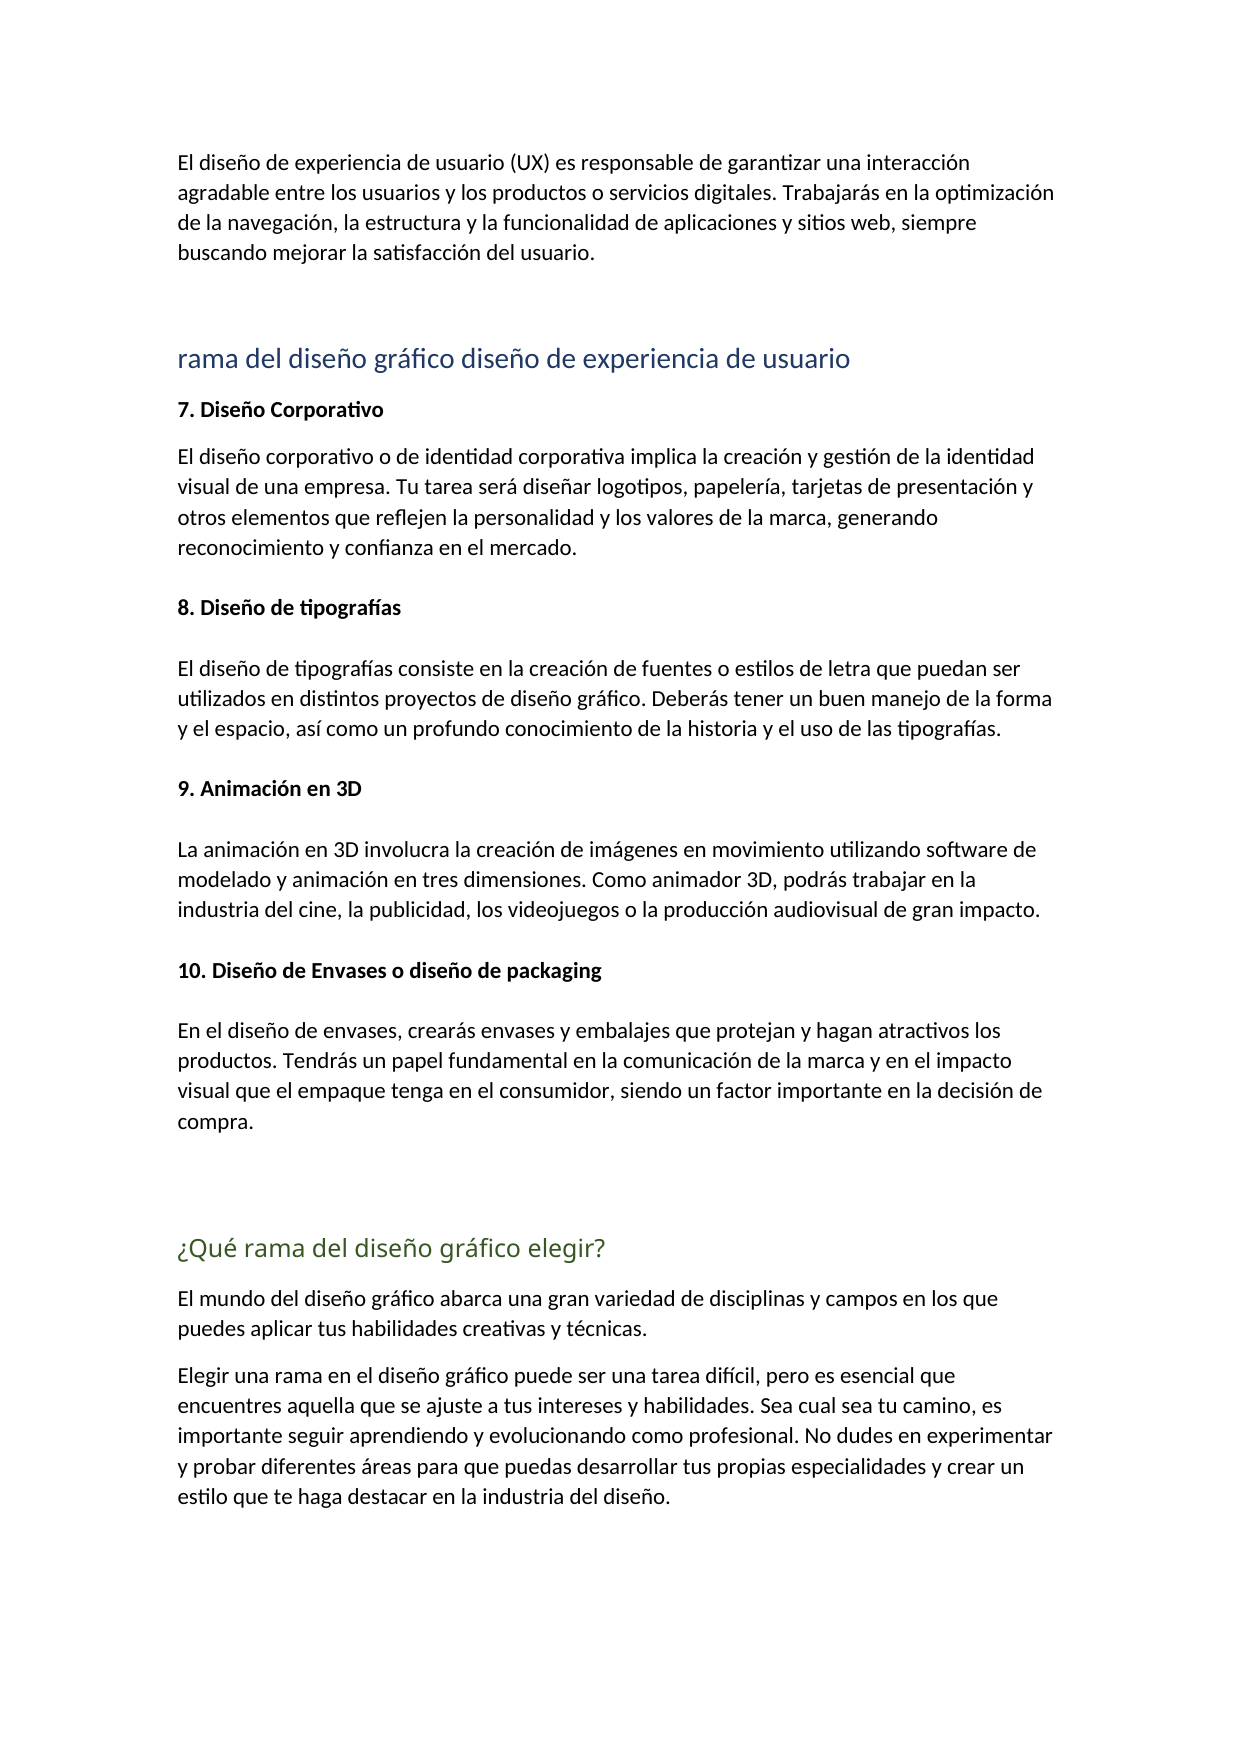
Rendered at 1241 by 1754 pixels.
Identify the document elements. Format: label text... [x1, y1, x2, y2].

text 9. Animación en 3D [177, 774, 1063, 802]
text La animación en 3D involucra la creación de imágenes en movimiento utilizando software de modelado y animación en tres dimensiones. Como animador 3D, podrás trabajar en la industria del cine, la publicidad, los videojuegos o la producción audiovisual de gran impacto. [177, 835, 1063, 923]
text ¿Qué rama del diseño gráfico elegir? [177, 1231, 1063, 1265]
text 8. Diseño de tipografías [177, 593, 1063, 621]
text El mundo del diseño gráfico abarca una gran variedad de disciplinas y campos en los que puedes aplicar tus habilidades creativas y técnicas. [177, 1284, 1063, 1342]
text 10. Diseño de Envases o diseño de packaging [177, 956, 1063, 984]
text El diseño de tipografías consiste en la creación de fuentes o estilos de letra que puedan ser utilizados en distintos proyectos de diseño gráfico. Deberás tener un buen manejo de la forma y el espacio, así como un profundo conocimiento de la historia y el uso de las tipografías. [177, 654, 1063, 742]
text El diseño corporativo o de identidad corporativa implica la creación y gestión de la identidad visual de una empresa. Tu tarea será diseñar logotipos, papelería, tarjetas de presentación y otros elementos que reflejen la personalidad y los valores de la marca, generando reconocimiento y confianza en el mercado. [177, 442, 1063, 561]
text rama del diseño gráfico diseño de experiencia de usuario [177, 340, 1063, 376]
text Elegir una rama en el diseño gráfico puede ser una tarea difícil, pero es esencial que encuentres aquella que se ajuste a tus intereses y habilidades. Sea cual sea tu camino, es importante seguir aprendiendo y evolucionando como profesional. No dudes en experimentar y probar diferentes áreas para que puedas desarrollar tus propias especialidades y crear un estilo que te haga destacar en la industria del diseño. [177, 1361, 1063, 1510]
text El diseño de experiencia de usuario (UX) es responsable de garantizar una interacción agradable entre los usuarios y los productos o servicios digitales. Trabajarás en la optimización de la navegación, la estructura y la funcionalidad de aplicaciones y sitios web, siempre buscando mejorar la satisfacción del usuario. [177, 148, 1063, 266]
text 7. Diseño Corporativo [177, 395, 1063, 423]
text En el diseño de envases, crearás envases y embalajes que protejan y hagan atractivos los productos. Tendrás un papel fundamental en la comunicación de la marca y en el impacto visual que el empaque tenga en el consumidor, siendo un factor importante en la decisión de compra. [177, 1016, 1063, 1135]
